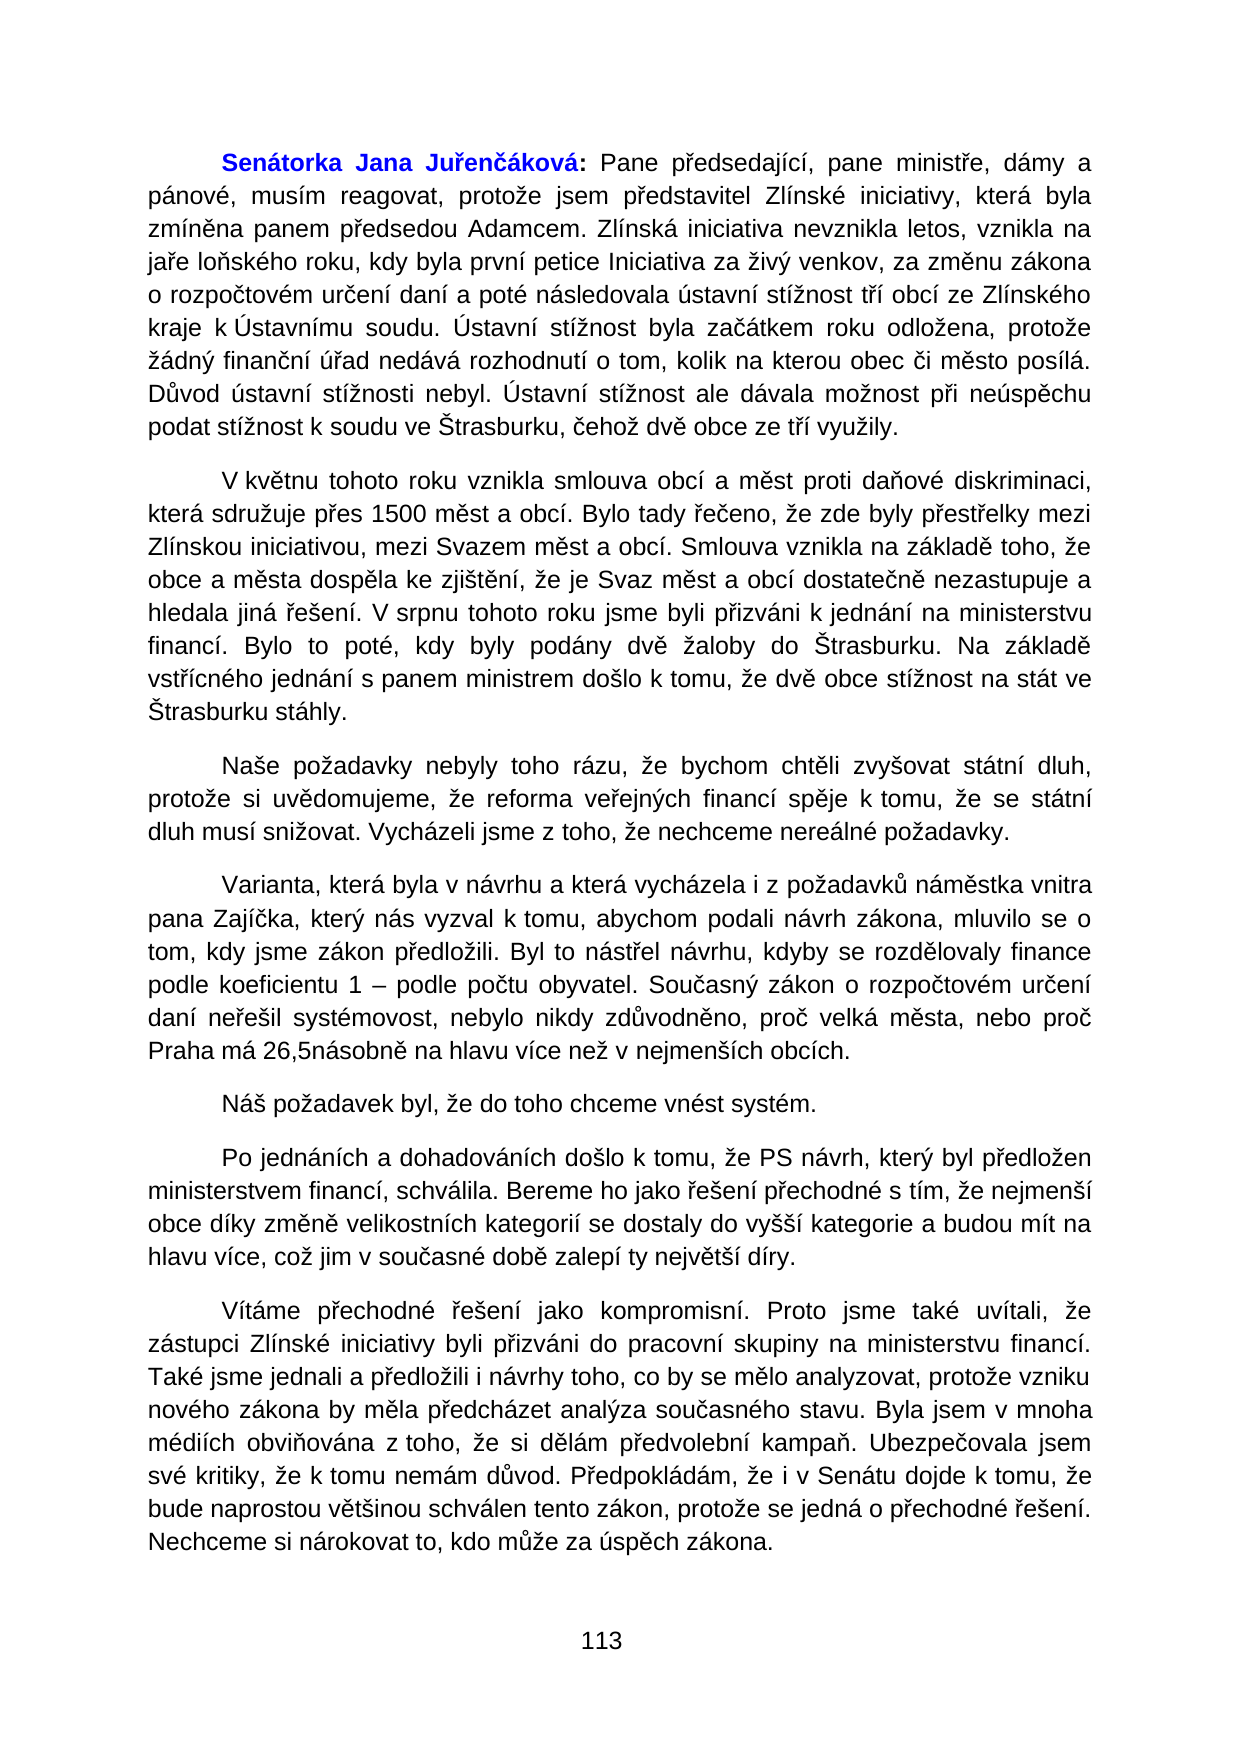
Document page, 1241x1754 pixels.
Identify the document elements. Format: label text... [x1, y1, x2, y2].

text Varianta, která byla v návrhu a která vycházela i z požadavků náměstka vnitra pana Zajíčka, který nás vyzval k tomu, abychom podali návrh zákona, mluvilo se o tom, kdy jsme zákon předložili. Byl to nástřel návrhu, kdyby se rozdělovaly finance podle koeficientu 1 – podle počtu obyvatel. Současný zákon o rozpočtovém určení daní neřešil systémovost, nebylo nikdy zdůvodněno, proč velká města, nebo proč Praha má 26,5násobně na hlavu více než v nejmenších obcích. [148, 871, 1093, 1064]
text Senátorka Jana Juřenčáková: Pane předsedající, pane ministře, dámy a pánové, musím reagovat, protože jsem představitel Zlínské iniciativy, která byla zmíněna panem předsedou Adamcem. Zlínská iniciativa nevznikla letos, vznikla na jaře loňského roku, kdy byla první petice Iniciativa za živý venkov, za změnu zákona o rozpočtovém určení daní a poté následovala ústavní stížnost tří obcí ze Zlínského kraje k Ústavnímu soudu. Ústavní stížnost byla začátkem roku odložena, protože žádný finanční úřad nedává rozhodnutí o tom, kolik na kterou obec či město posílá. Důvod ústavní stížnosti nebyl. Ústavní stížnost ale dávala možnost při neúspěchu podat stížnost k soudu ve Štrasburku, čehož dvě obce ze tří využily. [148, 148, 1093, 441]
text Náš požadavek byl, že do toho chceme vnést systém. [148, 1089, 1093, 1118]
text V květnu tohoto roku vznikla smlouva obcí a měst proti daňové diskriminaci, která sdružuje přes 1500 měst a obcí. Bylo tady řečeno, že zde byly přestřelky mezi Zlínskou iniciativou, mezi Svazem měst a obcí. Smlouva vznikla na základě toho, že obce a města dospěla ke zjištění, že je Svaz měst a obcí dostatečně nezastupuje a hledala jiná řešení. V srpnu tohoto roku jsme byli přizváni k jednání na ministerstvu financí. Bylo to poté, kdy byly podány dvě žaloby do Štrasburku. Na základě vstřícného jednání s panem ministrem došlo k tomu, že dvě obce stížnost na stát ve Štrasburku stáhly. [148, 466, 1093, 726]
text Po jednáních a dohadováních došlo k tomu, že PS návrh, který byl předložen ministerstvem financí, schválila. Bereme ho jako řešení přechodné s tím, že nejmenší obce díky změně velikostních kategorií se dostaly do vyšší kategorie a budou mít na hlavu více, což jim v současné době zalepí ty největší díry. [148, 1143, 1093, 1271]
text Naše požadavky nebyly toho rázu, že bychom chtěli zvyšovat státní dluh, protože si uvědomujeme, že reforma veřejných financí spěje k tomu, že se státní dluh musí snižovat. Vycházeli jsme z toho, že nechceme nereálné požadavky. [148, 751, 1093, 845]
text Vítáme přechodné řešení jako kompromisní. Proto jsme také uvítali, že zástupci Zlínské iniciativy byli přizváni do pracovní skupiny na ministerstvu financí. Také jsme jednali a předložili i návrhy toho, co by se mělo analyzovat, protože vzniku nového zákona by měla předcházet analýza současného stavu. Byla jsem v mnoha médiích obviňována z toho, že si dělám předvolební kampaň. Ubezpečovala jsem své kritiky, že k tomu nemám důvod. Předpokládám, že i v Senátu dojde k tomu, že bude naprostou většinou schválen tento zákon, protože se jedná o přechodné řešení. Nechceme si nárokovat to, kdo může za úspěch zákona. [148, 1296, 1093, 1556]
